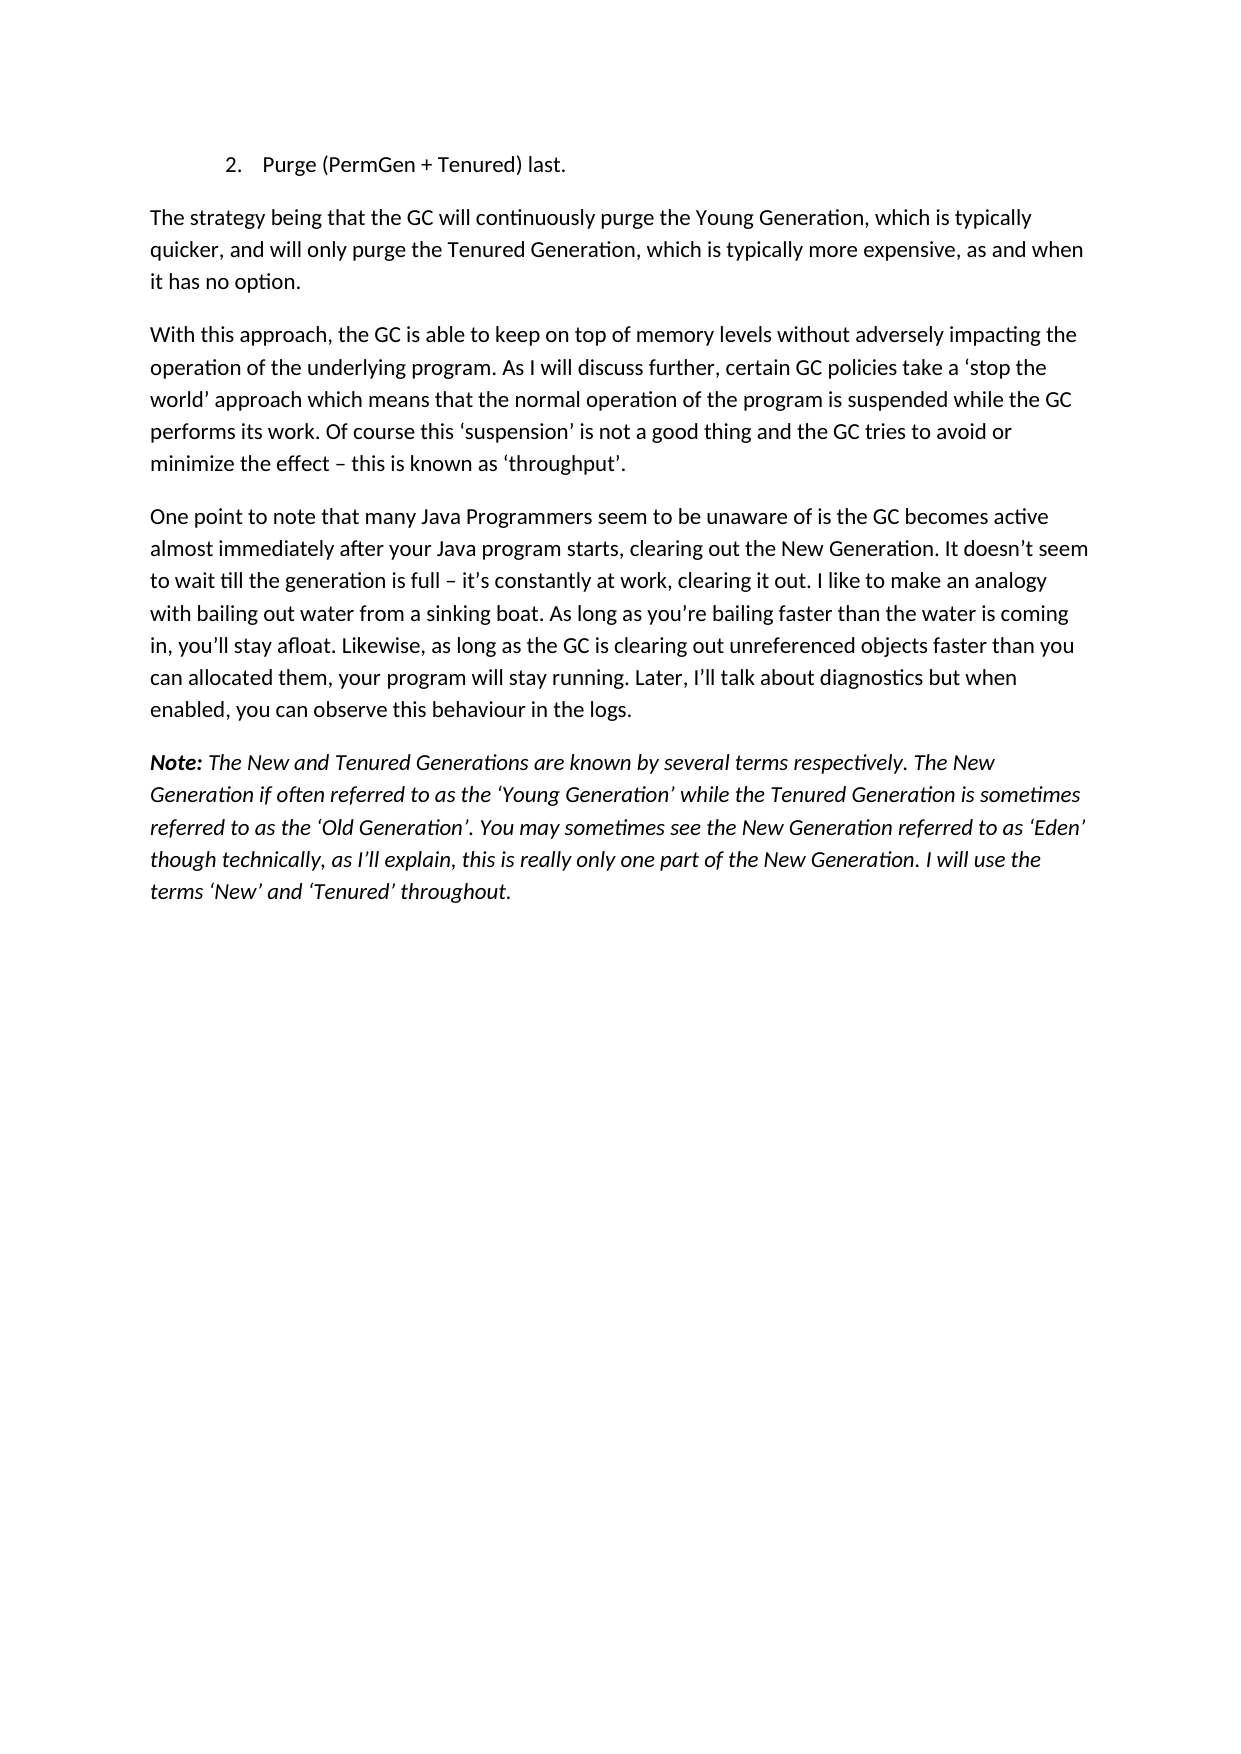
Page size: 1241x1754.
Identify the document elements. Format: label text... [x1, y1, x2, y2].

text With this approach, the GC is able to keep on top of memory levels without adversely impacting the operation of the underlying program. As I will discuss further, certain GC policies take a ‘stop the world’ approach which means that the normal operation of the program is suspended while the GC performs its work. Of course this ‘suspension’ is not a good thing and the GC tries to avoid or minimize the effect – this is known as ‘throughput’. [150, 320, 1090, 477]
text One point to note that many Java Programmers seem to be unaware of is the GC becomes active almost immediately after your Java program starts, clearing out the New Generation. It doesn’t seem to wait till the generation is full – it’s constantly at work, clearing it out. I like to make an analogy with bailing out water from a sinking boat. As long as you’re bailing faster than the water is coming in, you’ll stay afloat. Likewise, as long as the GC is clearing out unreferenced objects faster than you can allocated them, your program will stay running. Later, I’ll talk about diagnostics but when enabled, you can observe this behaviour in the logs. [150, 502, 1090, 723]
text Note: The New and Tenured Generations are known by several terms respectively. The New Generation if often referred to as the ‘Young Generation’ while the Tenured Generation is sometimes referred to as the ‘Old Generation’. You may sometimes see the New Generation referred to as ‘Eden’ though technically, as I’ll explain, this is really only one part of the New Generation. I will use the terms ‘New’ and ‘Tenured’ throughout. [150, 748, 1090, 905]
text The strategy being that the GC will continuously purge the Young Generation, which is typically quicker, and will only purge the Tenured Generation, which is typically more expensive, as and when it has no option. [150, 203, 1090, 295]
list Purge (PermGen + Tenured) last. [225, 150, 1090, 178]
